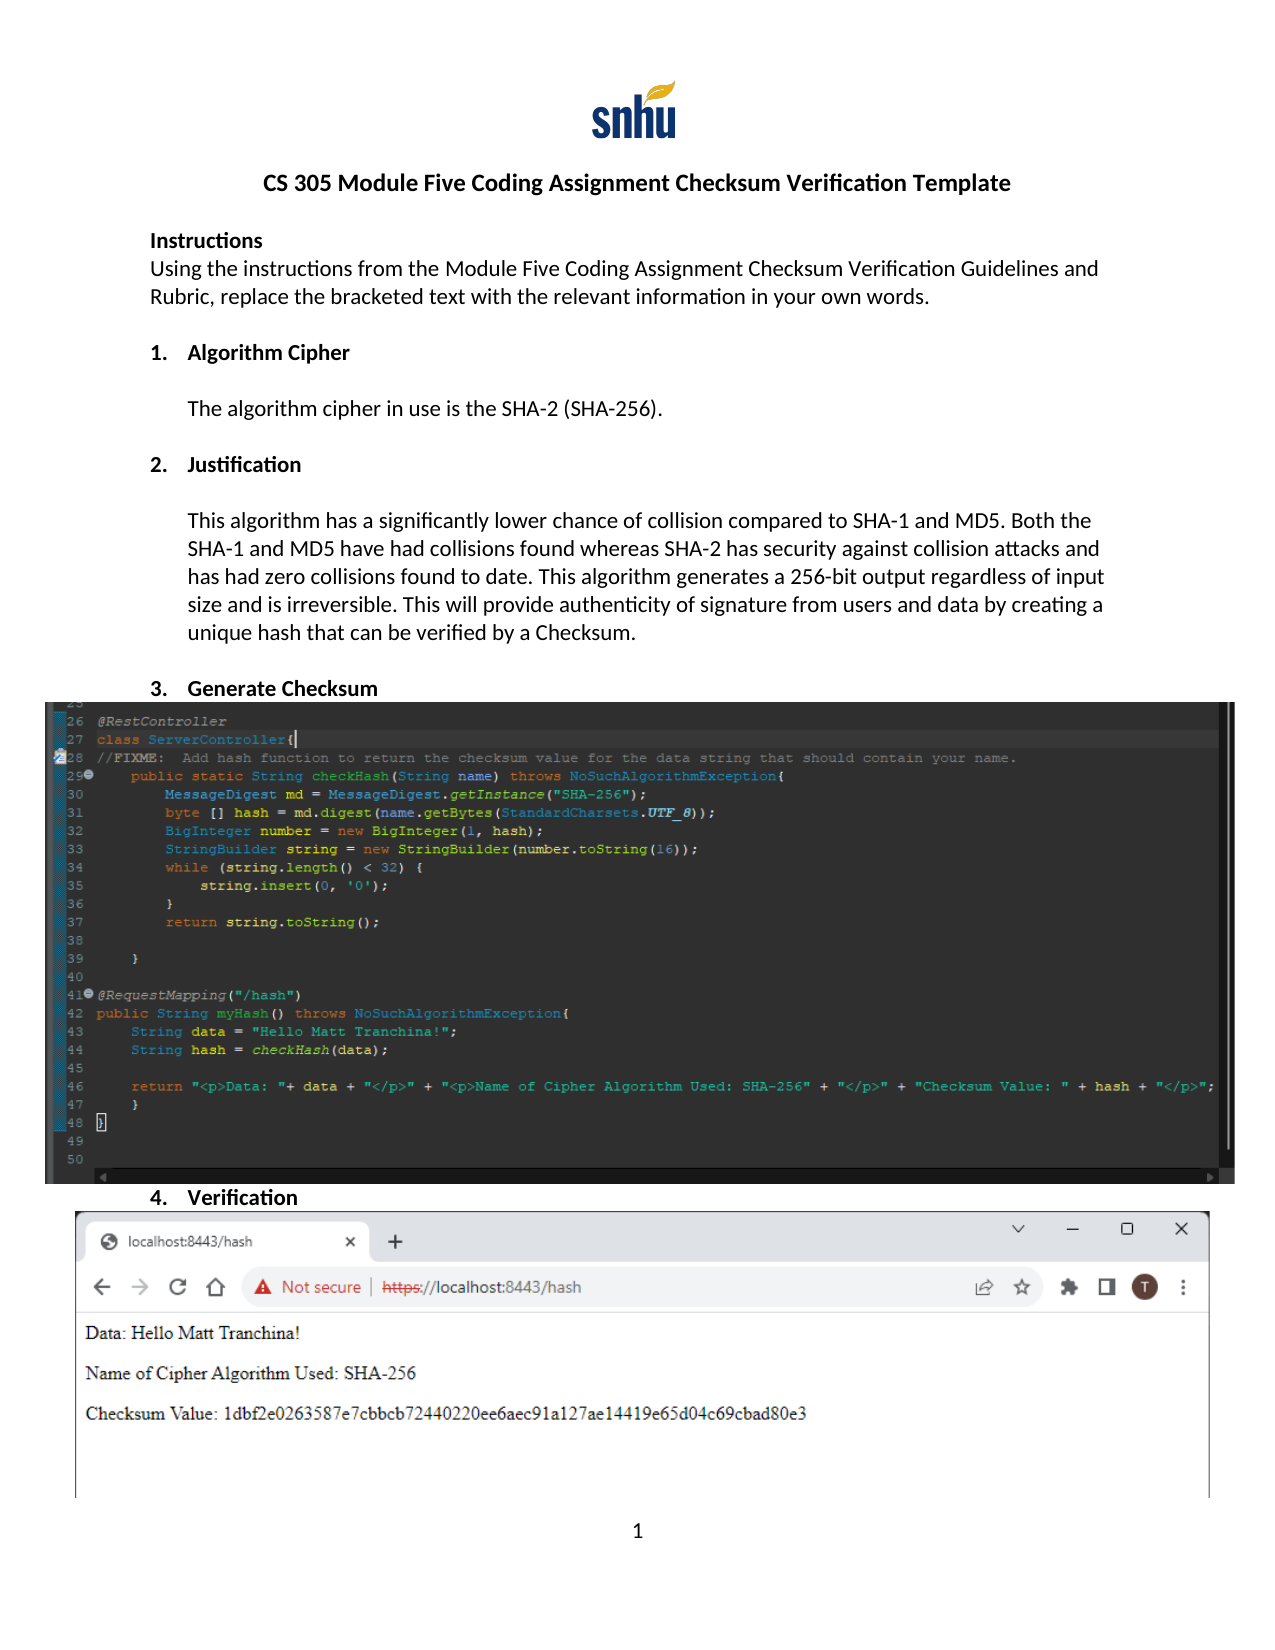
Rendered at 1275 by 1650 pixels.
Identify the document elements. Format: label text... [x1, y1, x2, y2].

picture [75, 1211, 1210, 1498]
subtitle Algorithm Cipher [150, 338, 1125, 366]
subtitle Generate Checksum [150, 674, 1125, 702]
subtitle CS 305 Module Five Coding Assignment Checksum Verification Template [150, 167, 1125, 198]
subtitle Verification [150, 1184, 1125, 1211]
text This algorithm has a significantly lower chance of collision compared to SHA-1 and MD5. Both the SHA-1 and MD5 have had collisions found whereas SHA-2 has security against collision attacks and has had zero collisions found to date. This algorithm generates a 256-bit output regardless of input size and is irreversible. This will provide authenticity of signature from users and data by creating a unique hash that can be verified by a Checksum. [187, 506, 1125, 646]
picture [573, 75, 702, 147]
text The algorithm cipher in use is the SHA-2 (SHA-256). [187, 394, 1125, 422]
picture [45, 702, 1235, 1184]
subtitle Instructions [150, 226, 1125, 254]
subtitle Justification [150, 450, 1125, 478]
text Using the instructions from the Module Five Coding Assignment Checksum Verification Guidelines and Rubric, replace the bracketed text with the relevant information in your own words. [150, 254, 1125, 310]
